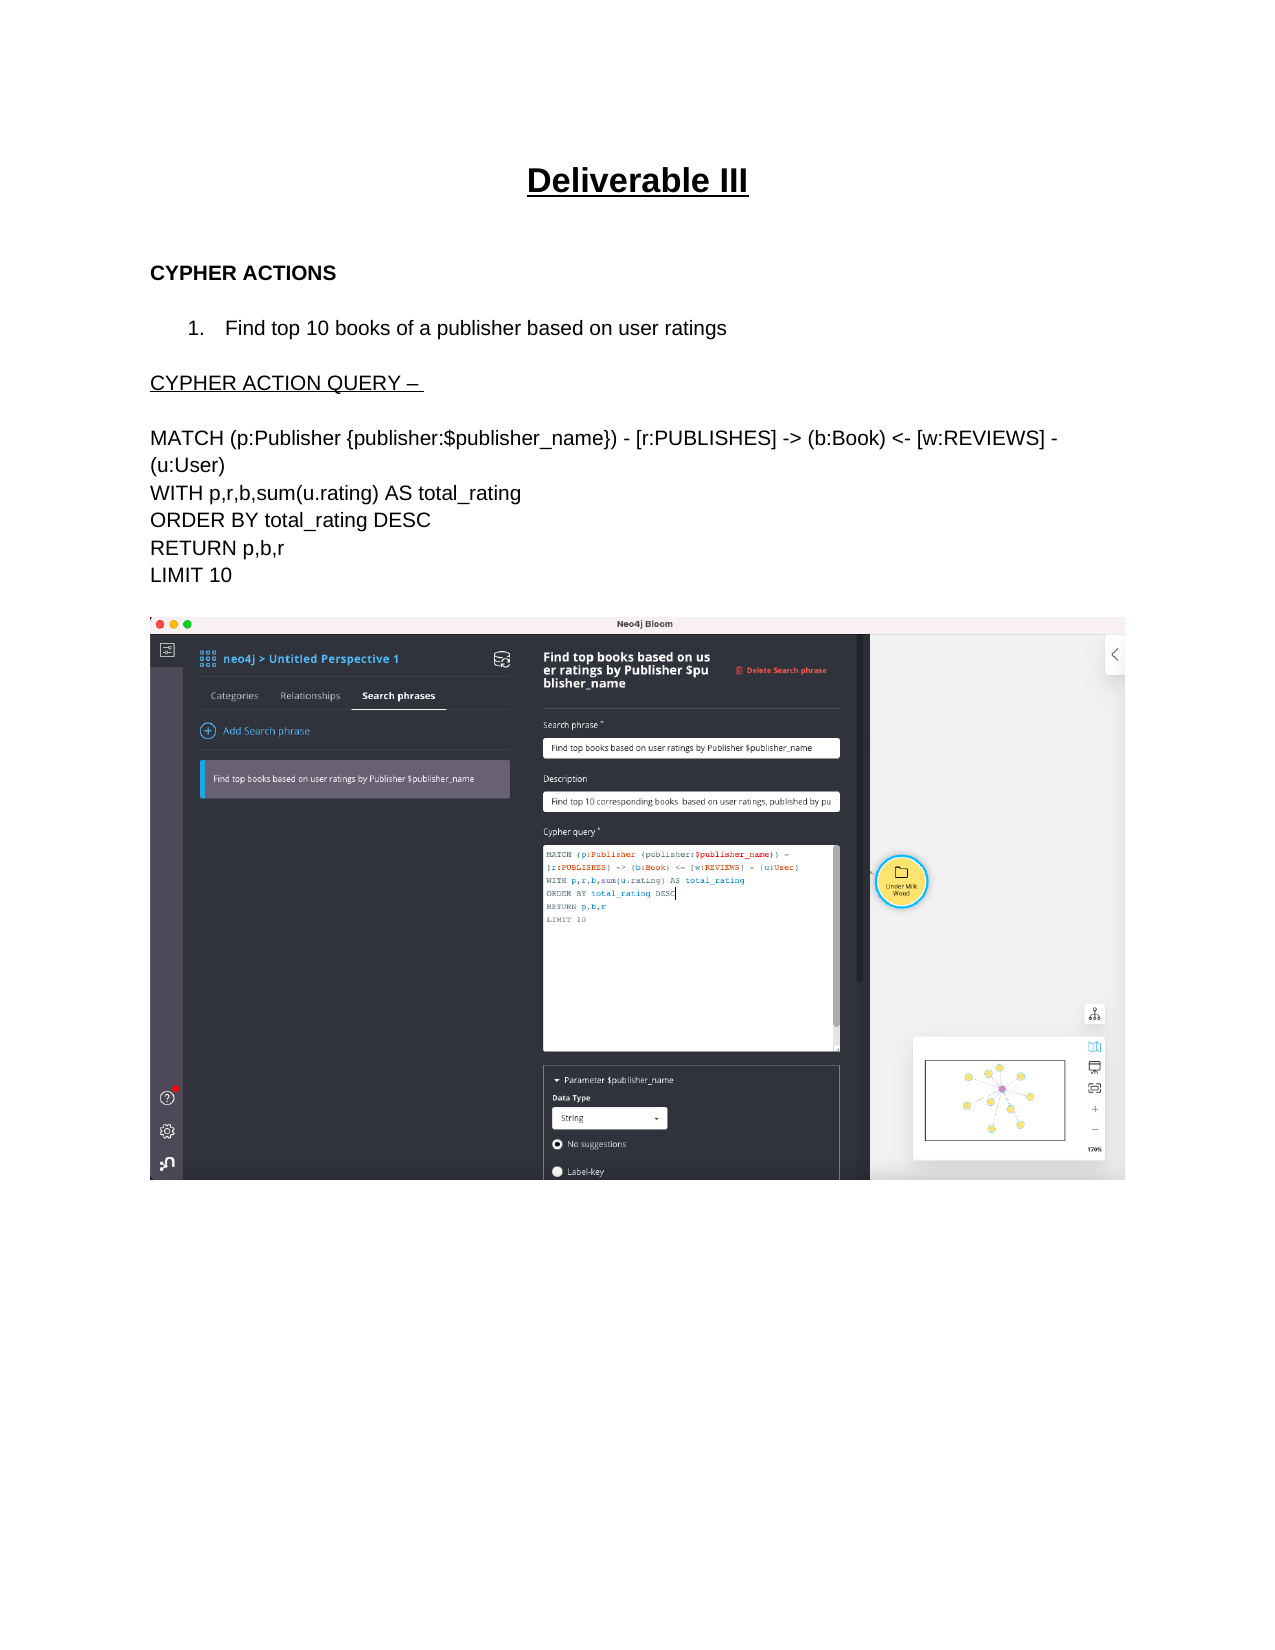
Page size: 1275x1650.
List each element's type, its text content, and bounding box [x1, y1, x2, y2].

text CYPHER ACTION QUERY – [150, 370, 1125, 394]
text WITH p,r,b,sum(u.rating) AS total_rating [150, 480, 1125, 504]
picture [150, 617, 1125, 1180]
text ORDER BY total_rating DESC [150, 508, 1125, 532]
text MATCH (p:Publisher {publisher:$publisher_name}) - [r:PUBLISHES] -> (b:Book) <- [w:REVIEWS] - (u:User) [150, 425, 1125, 477]
text RETURN p,b,r [150, 535, 1125, 559]
text LIMIT 10 [150, 563, 1125, 587]
list Find top 10 books of a publisher based on user ratings [187, 315, 1125, 339]
subtitle Deliverable III [150, 160, 1125, 200]
text CYPHER ACTIONS [150, 260, 1125, 284]
